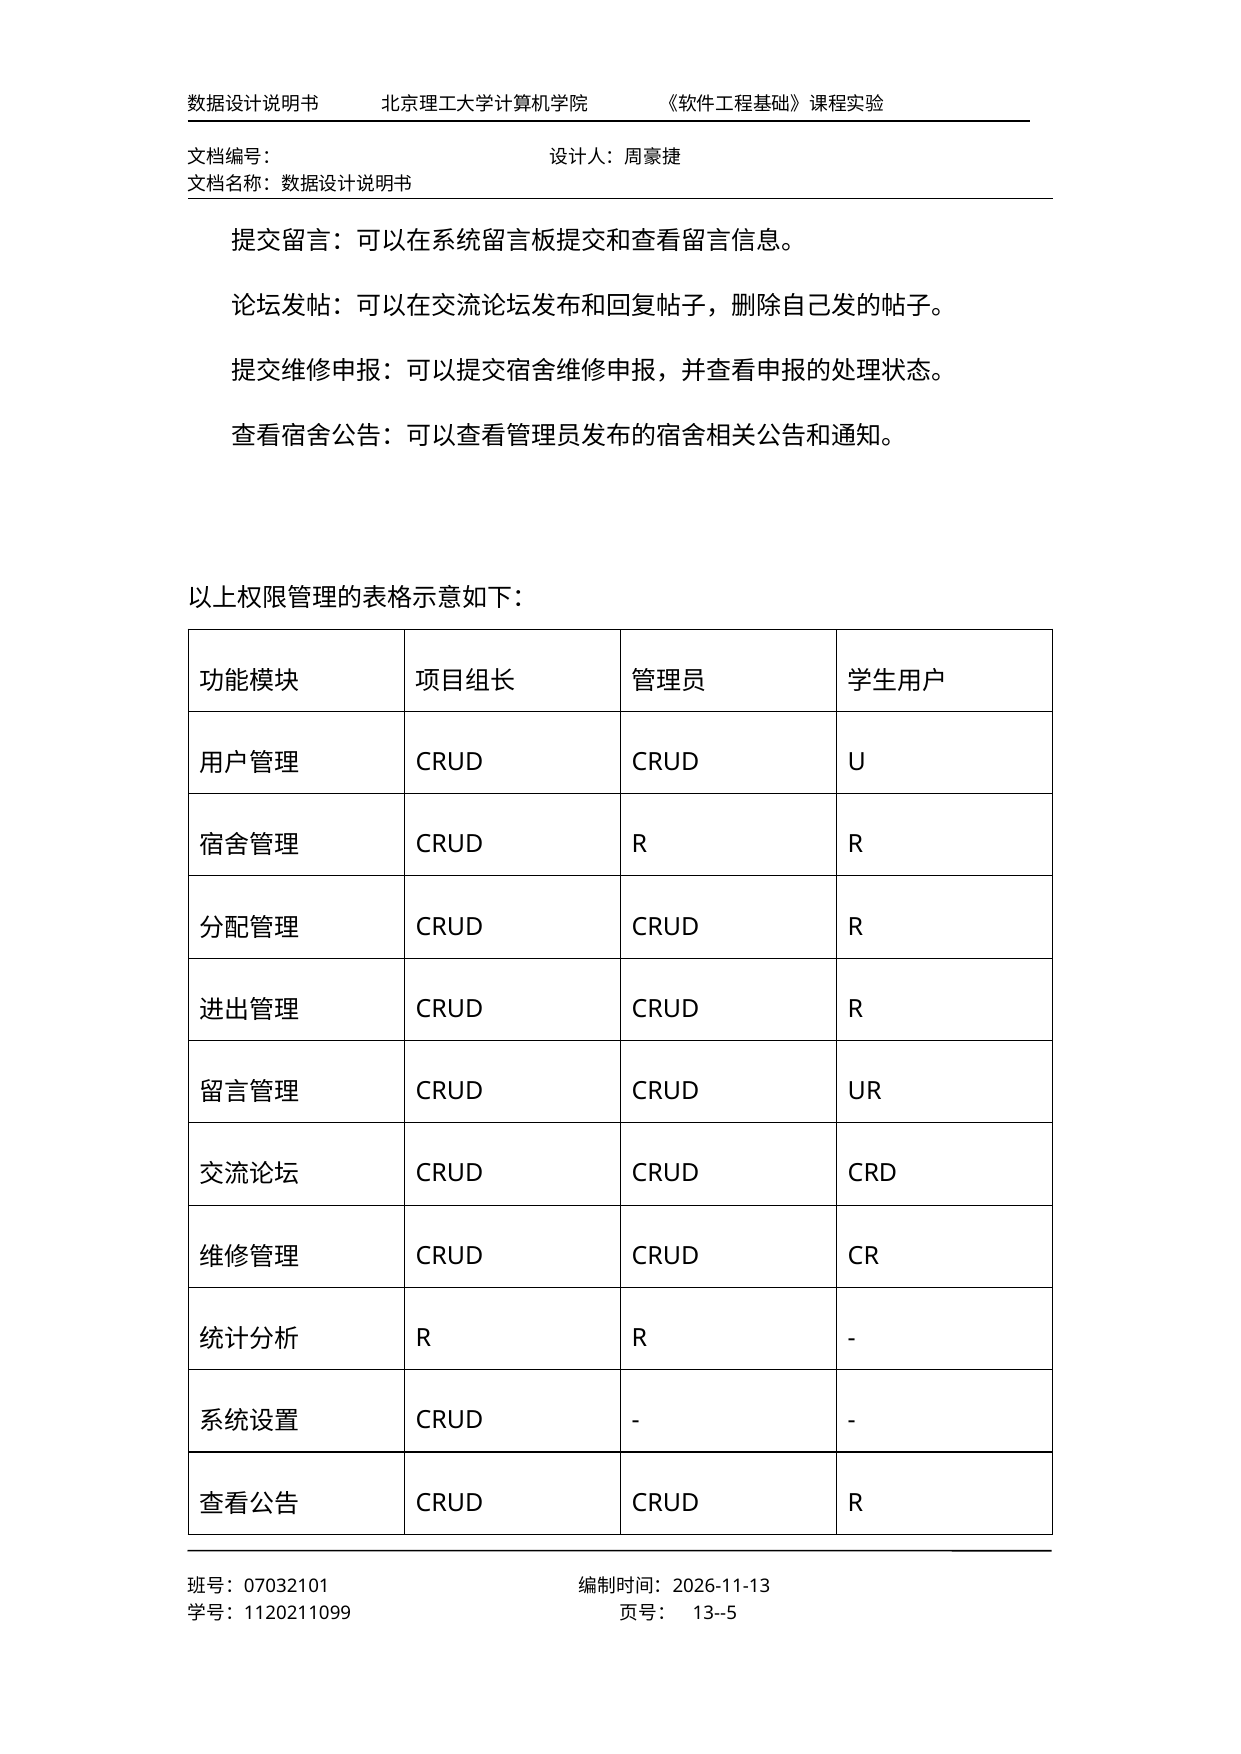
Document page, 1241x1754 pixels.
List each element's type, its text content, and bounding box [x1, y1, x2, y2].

table_cell 进出管理 [189, 959, 404, 1040]
table_cell CRUD [621, 712, 836, 793]
table_cell 交流论坛 [189, 1123, 404, 1204]
table_cell R [837, 1453, 1052, 1534]
table_cell CRUD [405, 712, 620, 793]
table_header 管理员 [621, 630, 836, 711]
table_cell R [621, 794, 836, 875]
table_cell CR [837, 1206, 1052, 1287]
table_cell CRUD [405, 1206, 620, 1287]
table_header 学生用户 [837, 630, 1052, 711]
table_cell R [621, 1288, 836, 1369]
table_cell 用户管理 [189, 712, 404, 793]
text 提交留言：可以在系统留言板提交和查看留言信息。 [231, 206, 1053, 271]
table_cell CRUD [405, 959, 620, 1040]
table_cell CRUD [405, 876, 620, 958]
text 提交维修申报：可以提交宿舍维修申报，并查看申报的处理状态。 [231, 336, 1053, 401]
table_cell CRUD [621, 1453, 836, 1534]
table_header 功能模块 [189, 630, 404, 711]
table_cell R [837, 959, 1052, 1040]
table_cell 查看公告 [189, 1453, 404, 1534]
table_cell 统计分析 [189, 1288, 404, 1369]
table_cell 维修管理 [189, 1206, 404, 1287]
table_cell R [405, 1288, 620, 1369]
text 论坛发帖：可以在交流论坛发布和回复帖子，删除自己发的帖子。 [231, 271, 1053, 336]
table_cell CRUD [405, 1123, 620, 1204]
table_cell CRUD [405, 1370, 620, 1451]
table_cell 留言管理 [189, 1041, 404, 1122]
table_cell U [837, 712, 1052, 793]
table_cell - [621, 1370, 836, 1451]
table_cell CRUD [405, 794, 620, 875]
table_cell CRUD [621, 1206, 836, 1287]
table_cell UR [837, 1041, 1052, 1122]
table_cell 系统设置 [189, 1370, 404, 1451]
table_cell - [837, 1370, 1052, 1451]
table_cell CRD [837, 1123, 1052, 1204]
table_cell R [837, 876, 1052, 958]
text 查看宿舍公告：可以查看管理员发布的宿舍相关公告和通知。 [231, 401, 1053, 466]
table_cell CRUD [405, 1041, 620, 1122]
table_cell R [837, 794, 1052, 875]
table_cell 分配管理 [189, 876, 404, 958]
table_cell CRUD [405, 1453, 620, 1534]
table_cell CRUD [621, 959, 836, 1040]
table_cell 宿舍管理 [189, 794, 404, 875]
table_cell - [837, 1288, 1052, 1369]
table_cell CRUD [621, 876, 836, 958]
text 以上权限管理的表格示意如下： [187, 563, 1053, 628]
table_header 项目组长 [405, 630, 620, 711]
table_cell CRUD [621, 1041, 836, 1122]
table_cell CRUD [621, 1123, 836, 1204]
